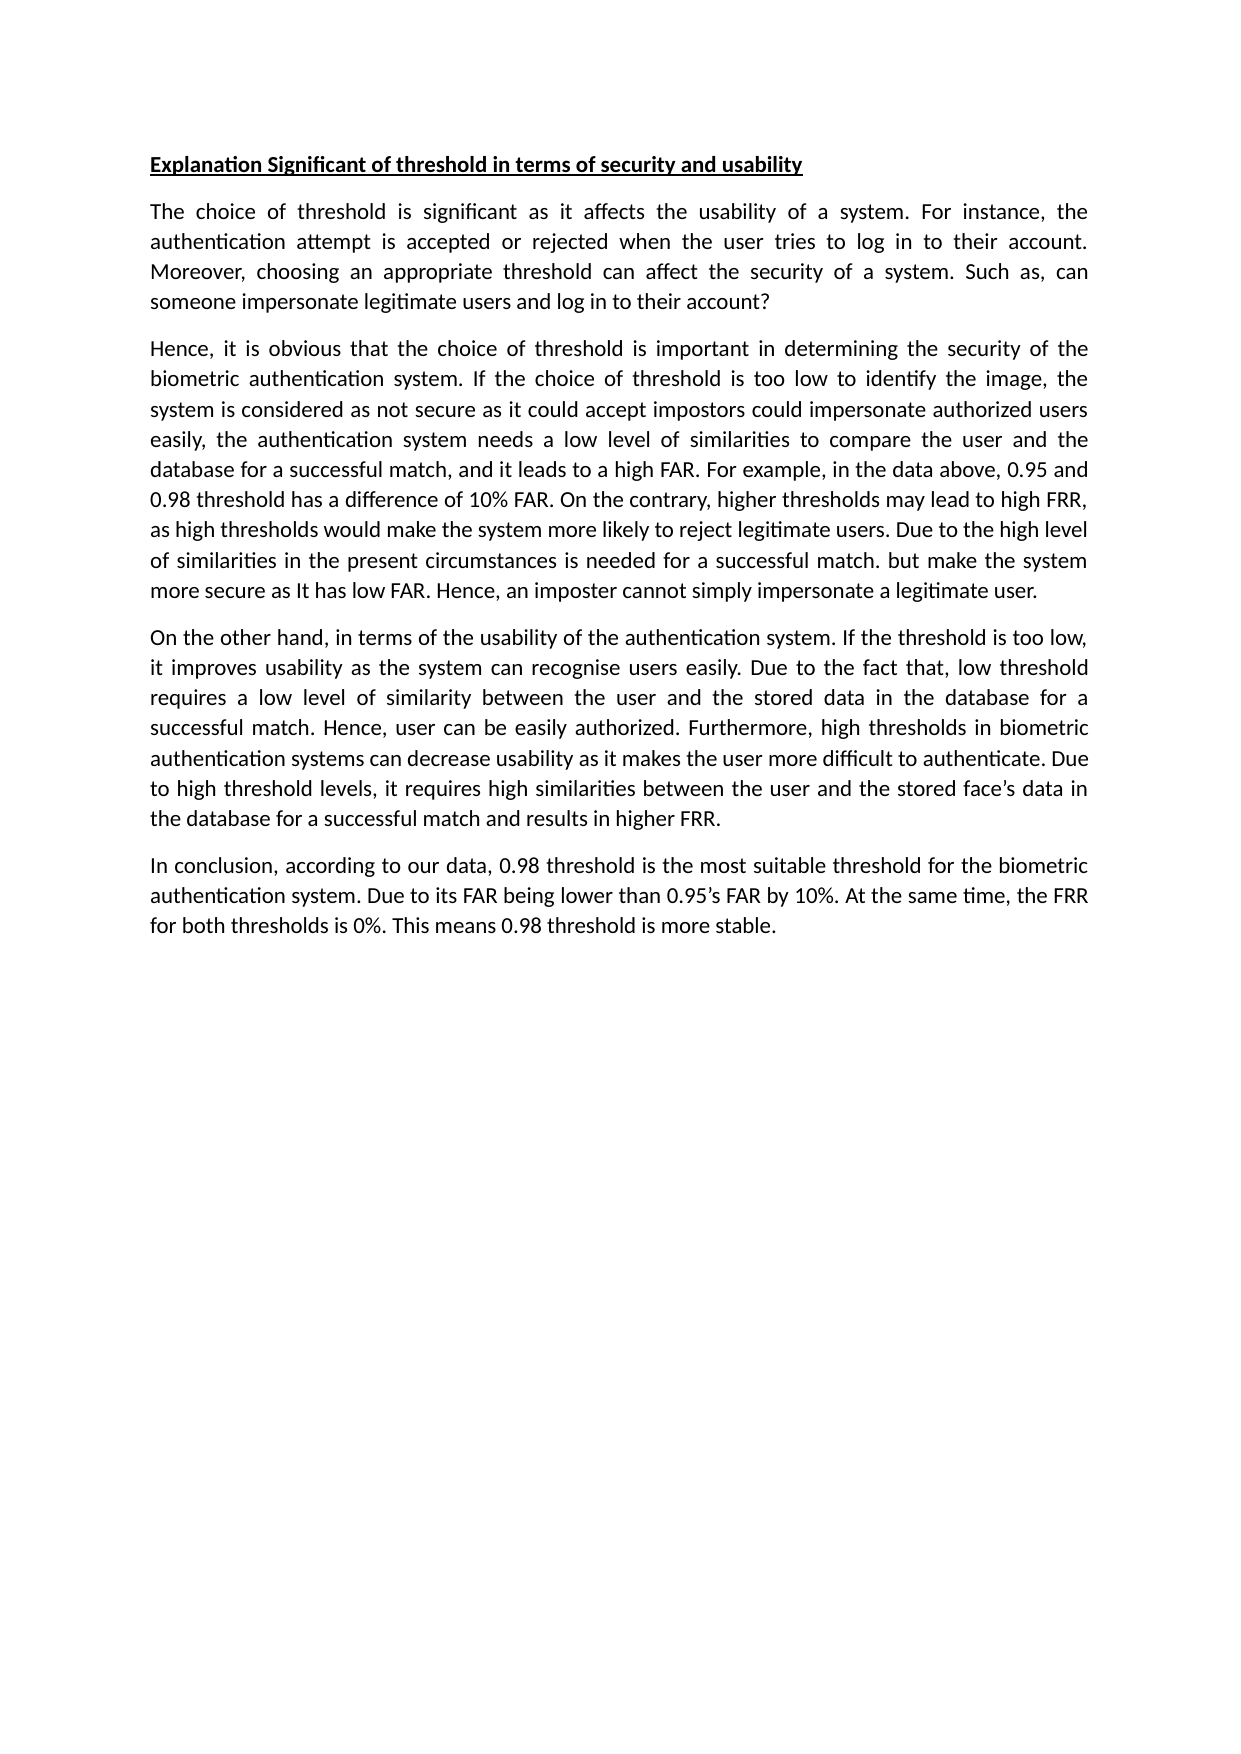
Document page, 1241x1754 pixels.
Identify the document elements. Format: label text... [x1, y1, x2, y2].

text Hence, it is obvious that the choice of threshold is important in determining the security of the biometric authentication system. If the choice of threshold is too low to identify the image, the system is considered as not secure as it could accept impostors could impersonate authorized users easily, the authentication system needs a low level of similarities to compare the user and the database for a successful match, and it leads to a high FAR. For example, in the data above, 0.95 and 0.98 threshold has a difference of 10% FAR. On the contrary, higher thresholds may lead to high FRR, as high thresholds would make the system more likely to reject legitimate users. Due to the high level of similarities in the present circumstances is needed for a successful match. but make the system more secure as It has low FAR. Hence, an imposter cannot simply impersonate a legitimate user. [150, 334, 1090, 604]
text In conclusion, according to our data, 0.98 threshold is the most suitable threshold for the biometric authentication system. Due to its FAR being lower than 0.95’s FAR by 10%. At the same time, the FRR for both thresholds is 0%. This means 0.98 threshold is more stable. [150, 851, 1090, 939]
text The choice of threshold is significant as it affects the usability of a system. For instance, the authentication attempt is accepted or rejected when the user tries to log in to their account. Moreover, choosing an appropriate threshold can affect the security of a system. Such as, can someone impersonate legitimate users and log in to their account? [150, 197, 1090, 316]
text On the other hand, in terms of the usability of the authentication system. If the threshold is too low, it improves usability as the system can recognise users easily. Due to the fact that, low threshold requires a low level of similarity between the user and the stored data in the database for a successful match. Hence, user can be easily authorized. Furthermore, high thresholds in biometric authentication systems can decrease usability as it makes the user more difficult to authenticate. Due to high threshold levels, it requires high similarities between the user and the stored face’s data in the database for a successful match and results in higher FRR. [150, 623, 1090, 832]
text Explanation Significant of threshold in terms of security and usability [150, 150, 1090, 178]
